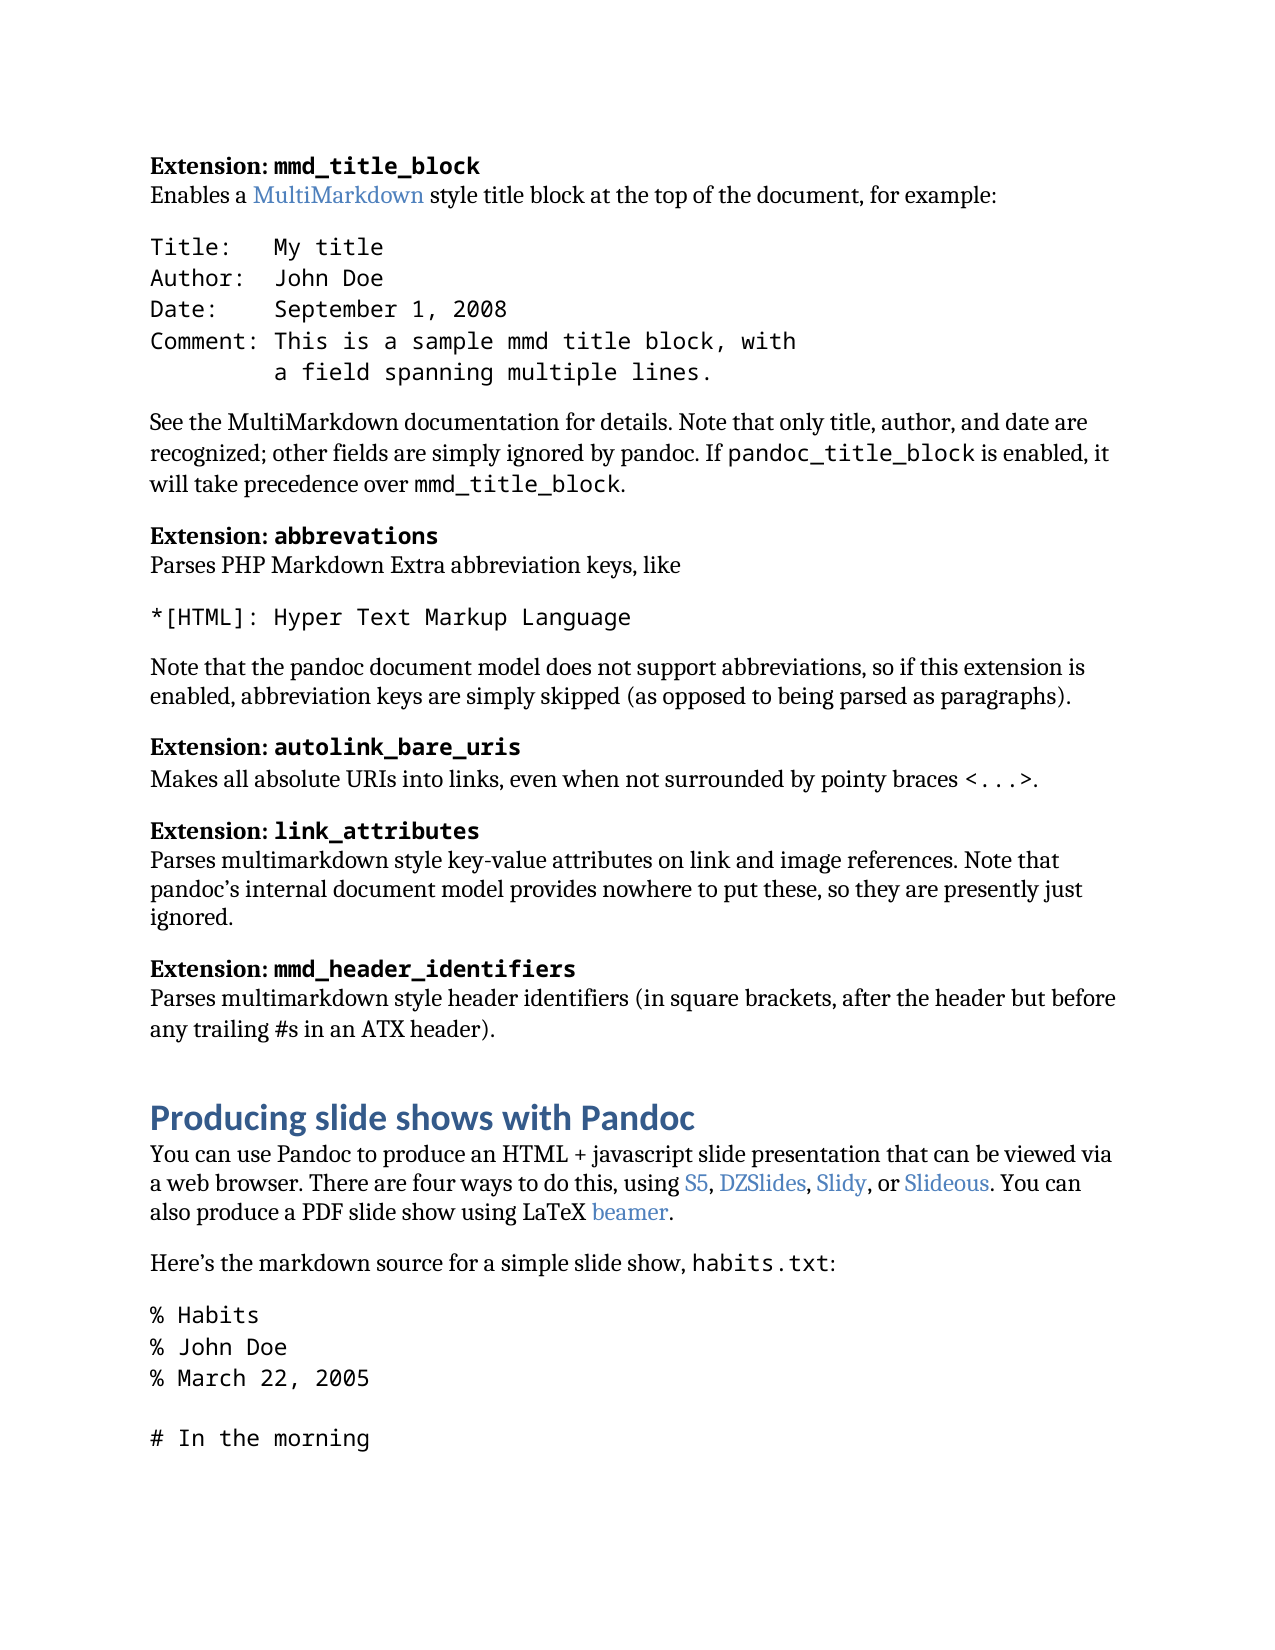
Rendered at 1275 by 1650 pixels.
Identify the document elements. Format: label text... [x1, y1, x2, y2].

text Extension: link_attributes Parses multimarkdown style key-value attributes on link and image references. Note that pandoc’s internal document model provides nowhere to put these, so they are presently just ignored. [150, 814, 1125, 932]
subtitle Producing slide shows with Pandoc [150, 1094, 1125, 1140]
text See the MultiMarkdown documentation for details. Note that only title, author, and date are recognized; other fields are simply ignored by pandoc. If pandoc_title_block is enabled, it will take precedence over mmd_title_block. [150, 408, 1125, 499]
text Extension: abbrevations Parses PHP Markdown Extra abbreviation keys, like [150, 520, 1125, 580]
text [150, 1299, 1125, 1482]
text Note that the pandoc document model does not support abbreviations, so if this extension is enabled, abbreviation keys are simply skipped (as opposed to being parsed as paragraphs). [150, 653, 1125, 710]
text You can use Pandoc to produce an HTML + javascript slide presentation that can be viewed via a web browser. There are four ways to do this, using S5, DZSlides, Slidy, or Slideous. You can also produce a PDF slide show using LaTeX beamer. [150, 1140, 1125, 1226]
text *[HTML]: Hyper Text Markup Language [150, 601, 1125, 632]
text Extension: autolink_bare_uris Makes all absolute URIs into links, even when not surrounded by pointy braces <...>. [150, 731, 1125, 794]
text Here’s the markdown source for a simple slide show, habits.txt: [150, 1247, 1125, 1278]
text Extension: mmd_title_block Enables a MultiMarkdown style title block at the top of the document, for example: [150, 150, 1125, 210]
text Extension: mmd_header_identifiers Parses multimarkdown style header identifiers (in square brackets, after the header but before any trailing #s in an ATX header). [150, 953, 1125, 1044]
text Title: My title Author: John Doe Date: September 1, 2008 Comment: This is a sample mmd title block, with a field spanning multiple lines. [150, 231, 1125, 387]
